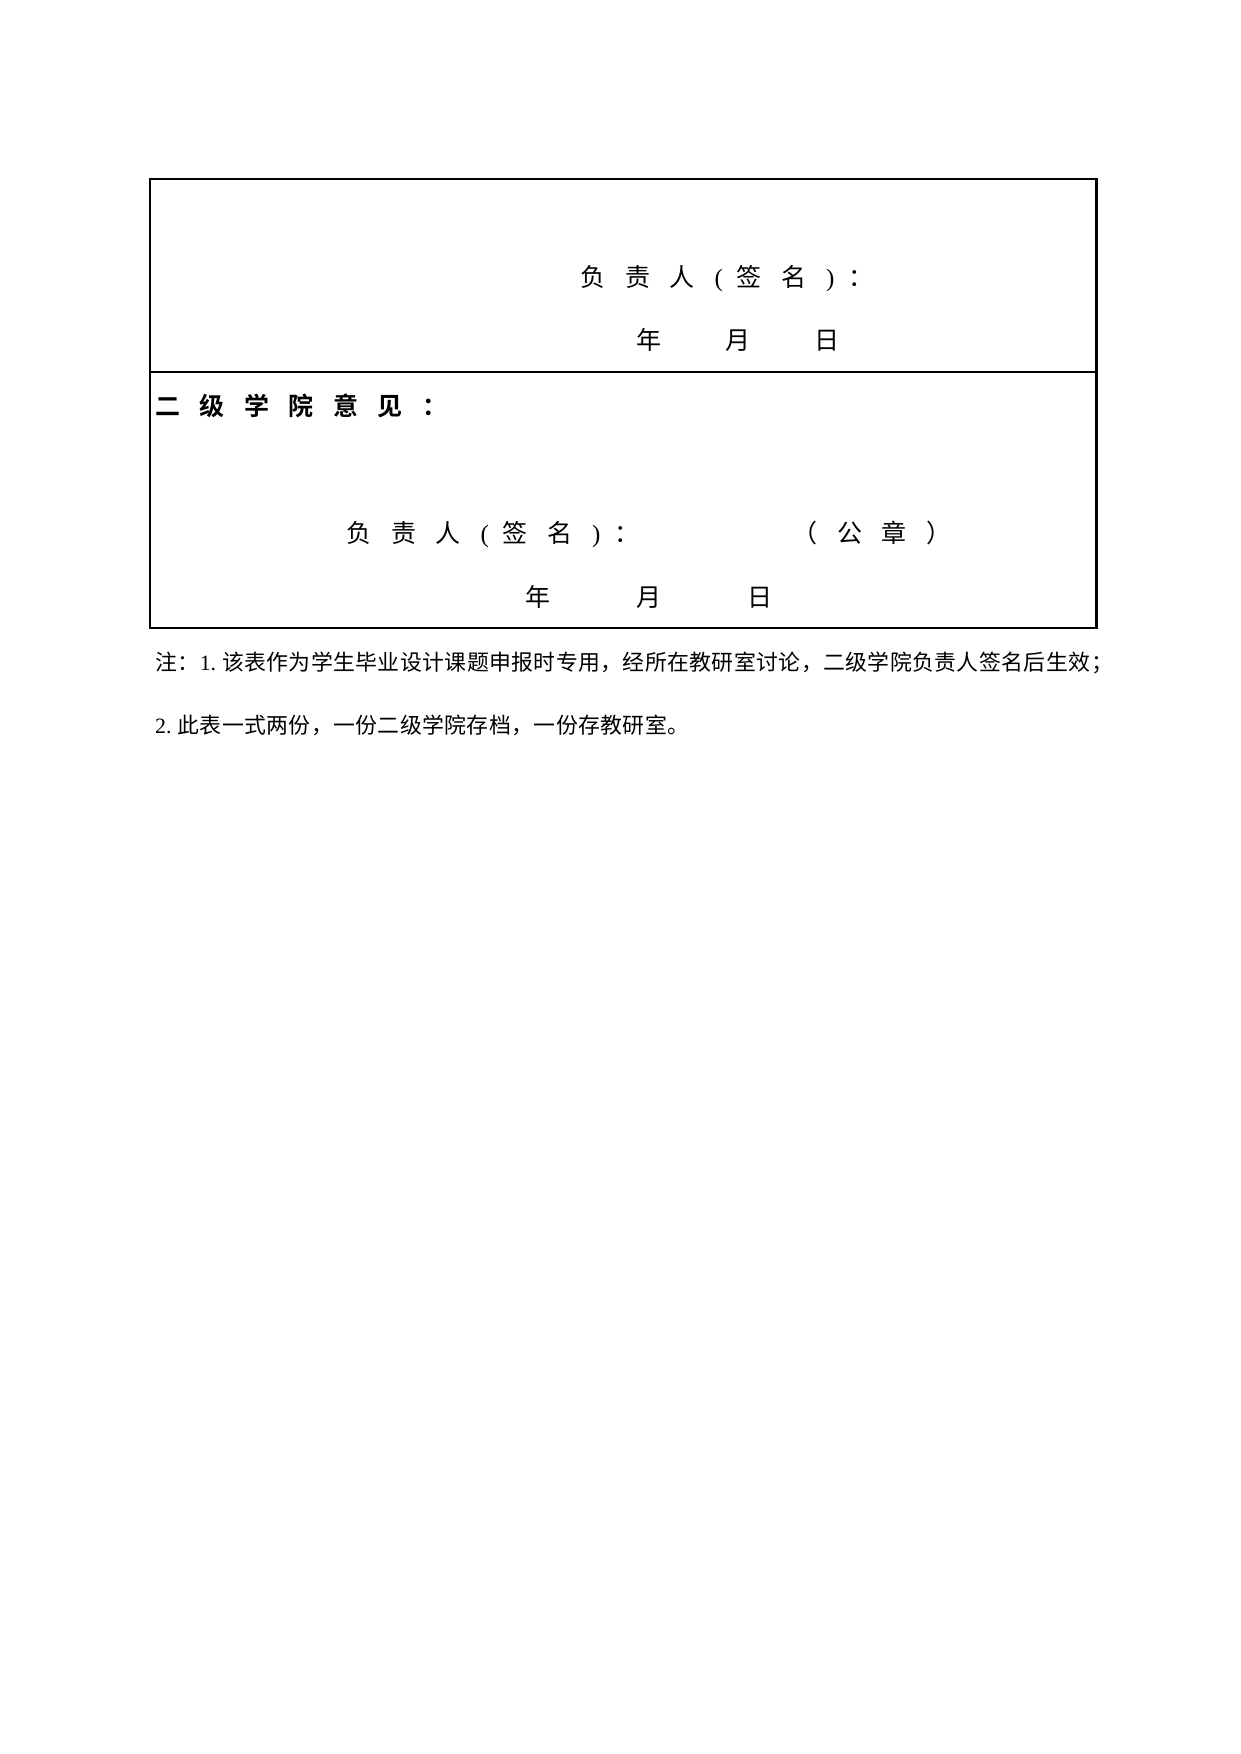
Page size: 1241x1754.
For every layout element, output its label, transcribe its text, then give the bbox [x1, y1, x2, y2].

text 注：1.该表作为学生毕业设计课题申报时专用，经所在教研室讨论，二级学院负责人签名后生效；2.此表一式两份，一份二级学院存档，一份存教研室。 [155, 629, 1091, 756]
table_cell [151, 180, 1095, 371]
table_cell 二级学院意见： 负责人(签名)： （公章） 年 月 日 [151, 373, 1095, 627]
